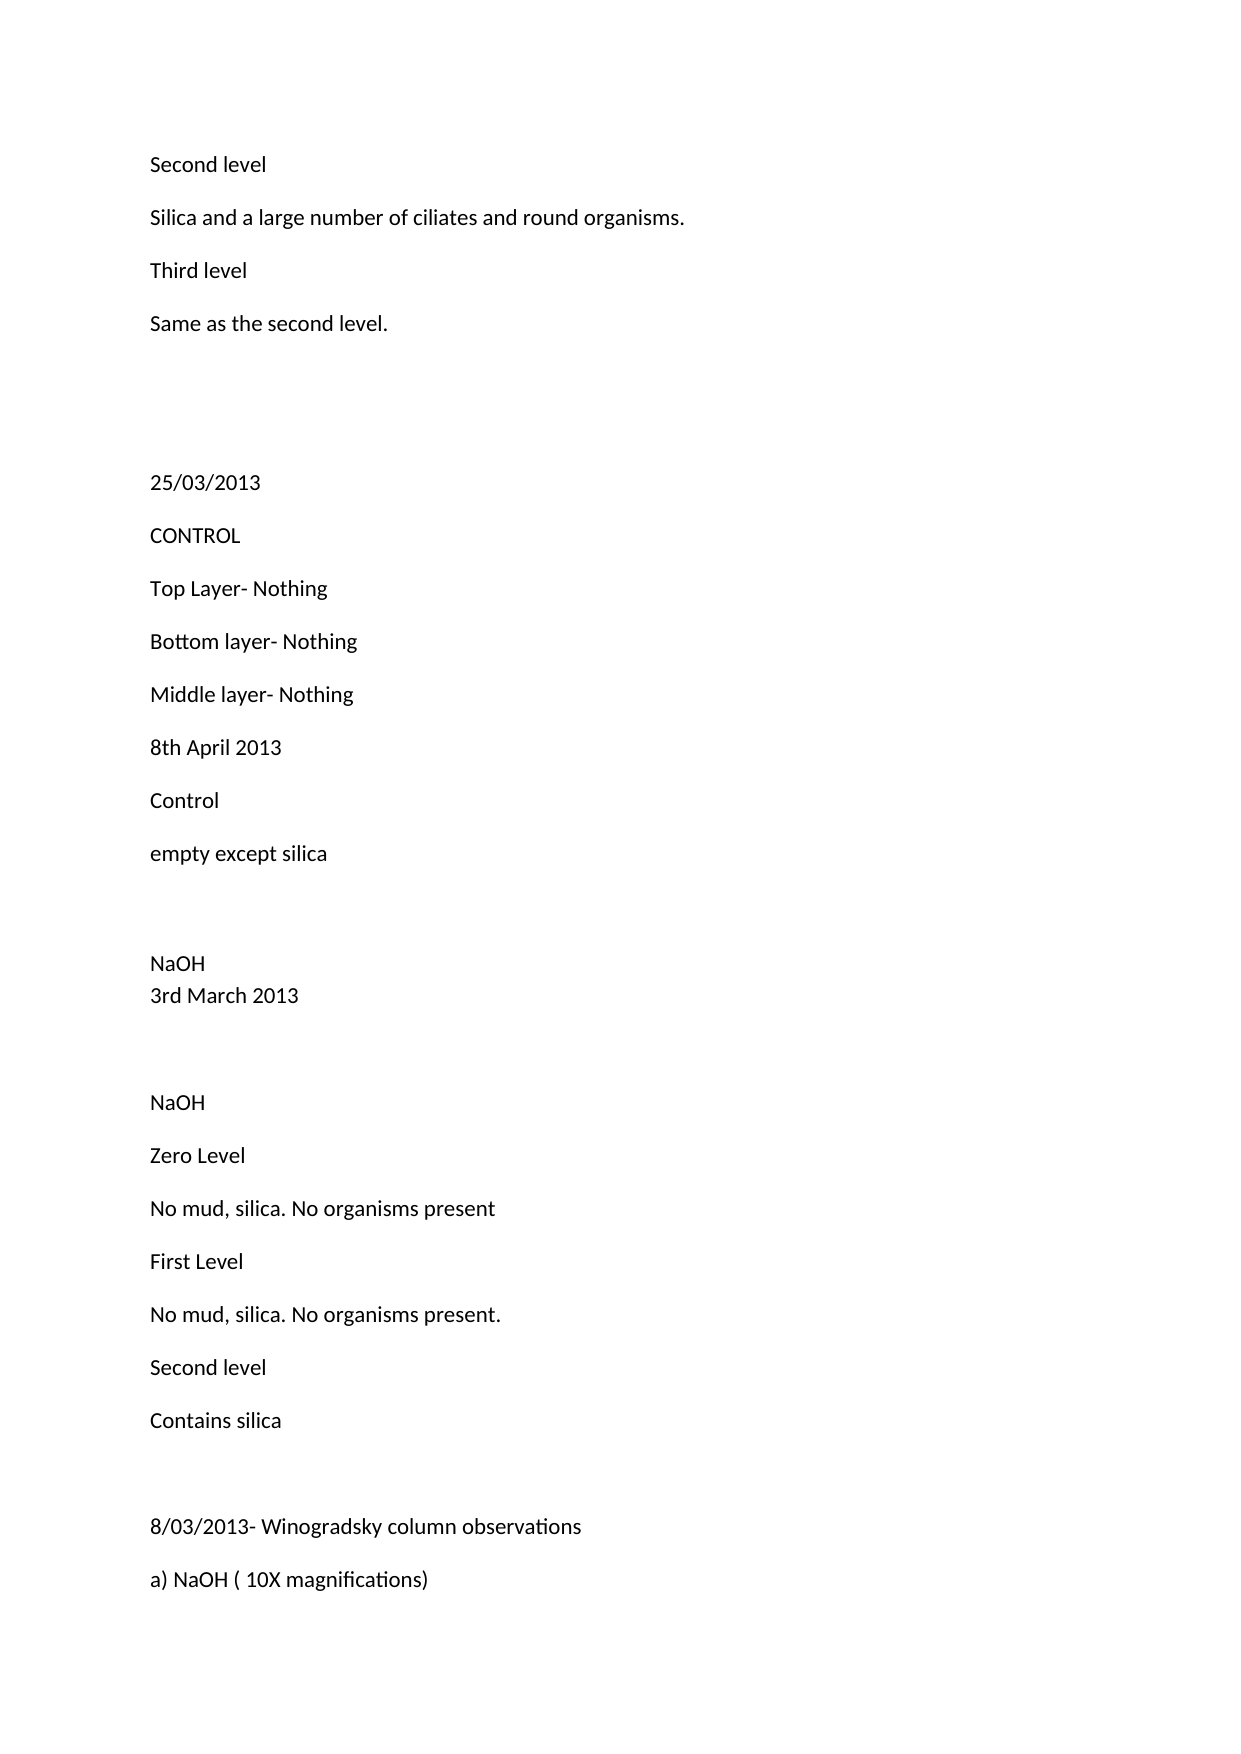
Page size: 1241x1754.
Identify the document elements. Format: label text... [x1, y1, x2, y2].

text a) NaOH ( 10X magnifications) [150, 1565, 1090, 1593]
text 8/03/2013- Winogradsky column observations [150, 1512, 1090, 1540]
text Second level [150, 1353, 1090, 1381]
text empty except silica [150, 839, 1090, 867]
text NaOH [150, 1088, 1090, 1116]
text 8th April 2013 [150, 733, 1090, 761]
text 25/03/2013 [150, 468, 1090, 496]
text Contains silica [150, 1406, 1090, 1434]
text Silica and a large number of ciliates and round organisms. [150, 203, 1090, 231]
text Second level [150, 150, 1090, 178]
text First Level [150, 1247, 1090, 1275]
text No mud, silica. No organisms present [150, 1194, 1090, 1222]
text CONTROL [150, 521, 1090, 549]
text 3rd March 2013 [150, 982, 1090, 1010]
text Middle layer- Nothing [150, 680, 1090, 708]
text No mud, silica. No organisms present. [150, 1300, 1090, 1328]
text Same as the second level. [150, 309, 1090, 337]
text Third level [150, 256, 1090, 284]
subtitle NaOH [150, 949, 1090, 977]
text Zero Level [150, 1141, 1090, 1169]
text Top Layer- Nothing [150, 574, 1090, 602]
text Bottom layer- Nothing [150, 627, 1090, 655]
text Control [150, 786, 1090, 814]
